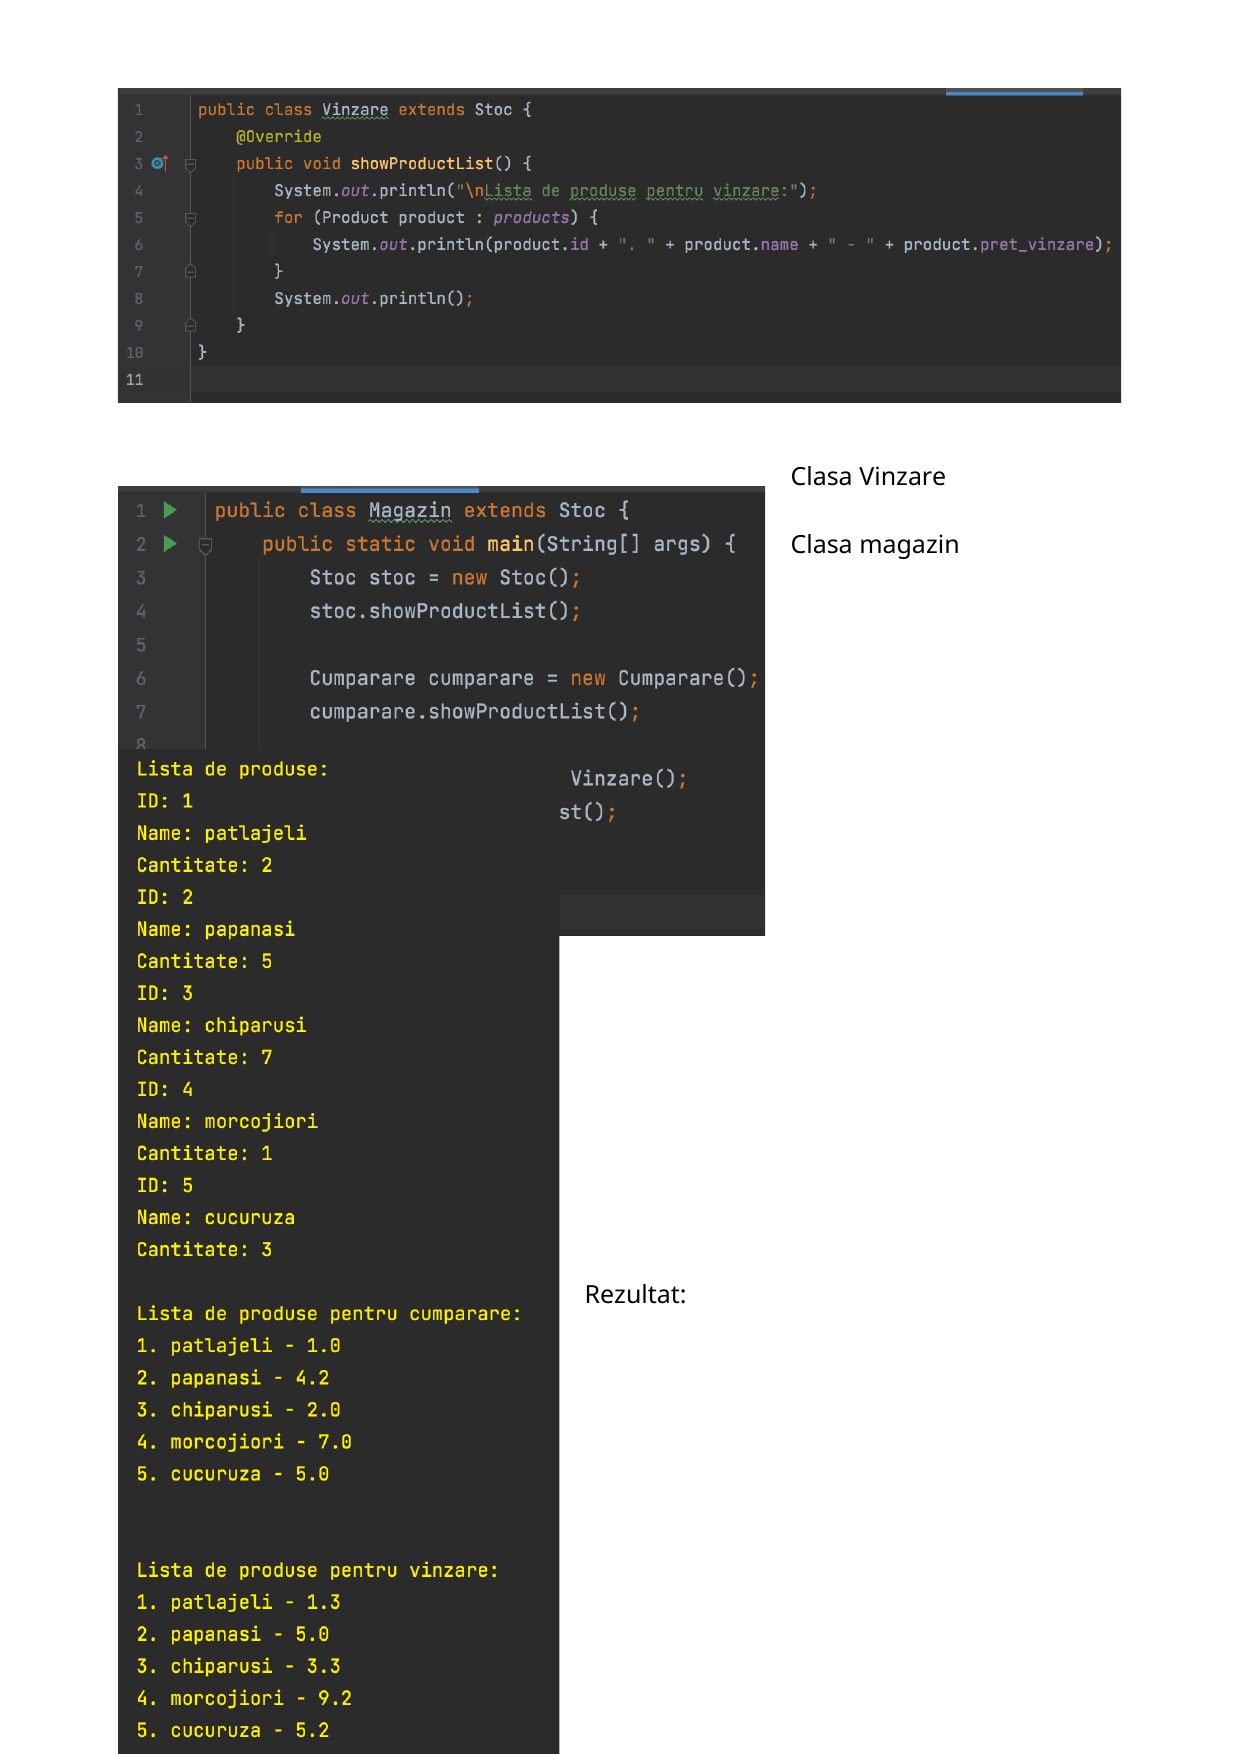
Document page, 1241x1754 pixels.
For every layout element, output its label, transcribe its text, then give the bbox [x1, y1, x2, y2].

picture [117, 88, 1122, 403]
picture [117, 486, 766, 1754]
text Clasa magazin [766, 527, 1122, 561]
text Rezultat: [560, 1276, 1122, 1310]
text Clasa Vinzare [118, 403, 1122, 493]
